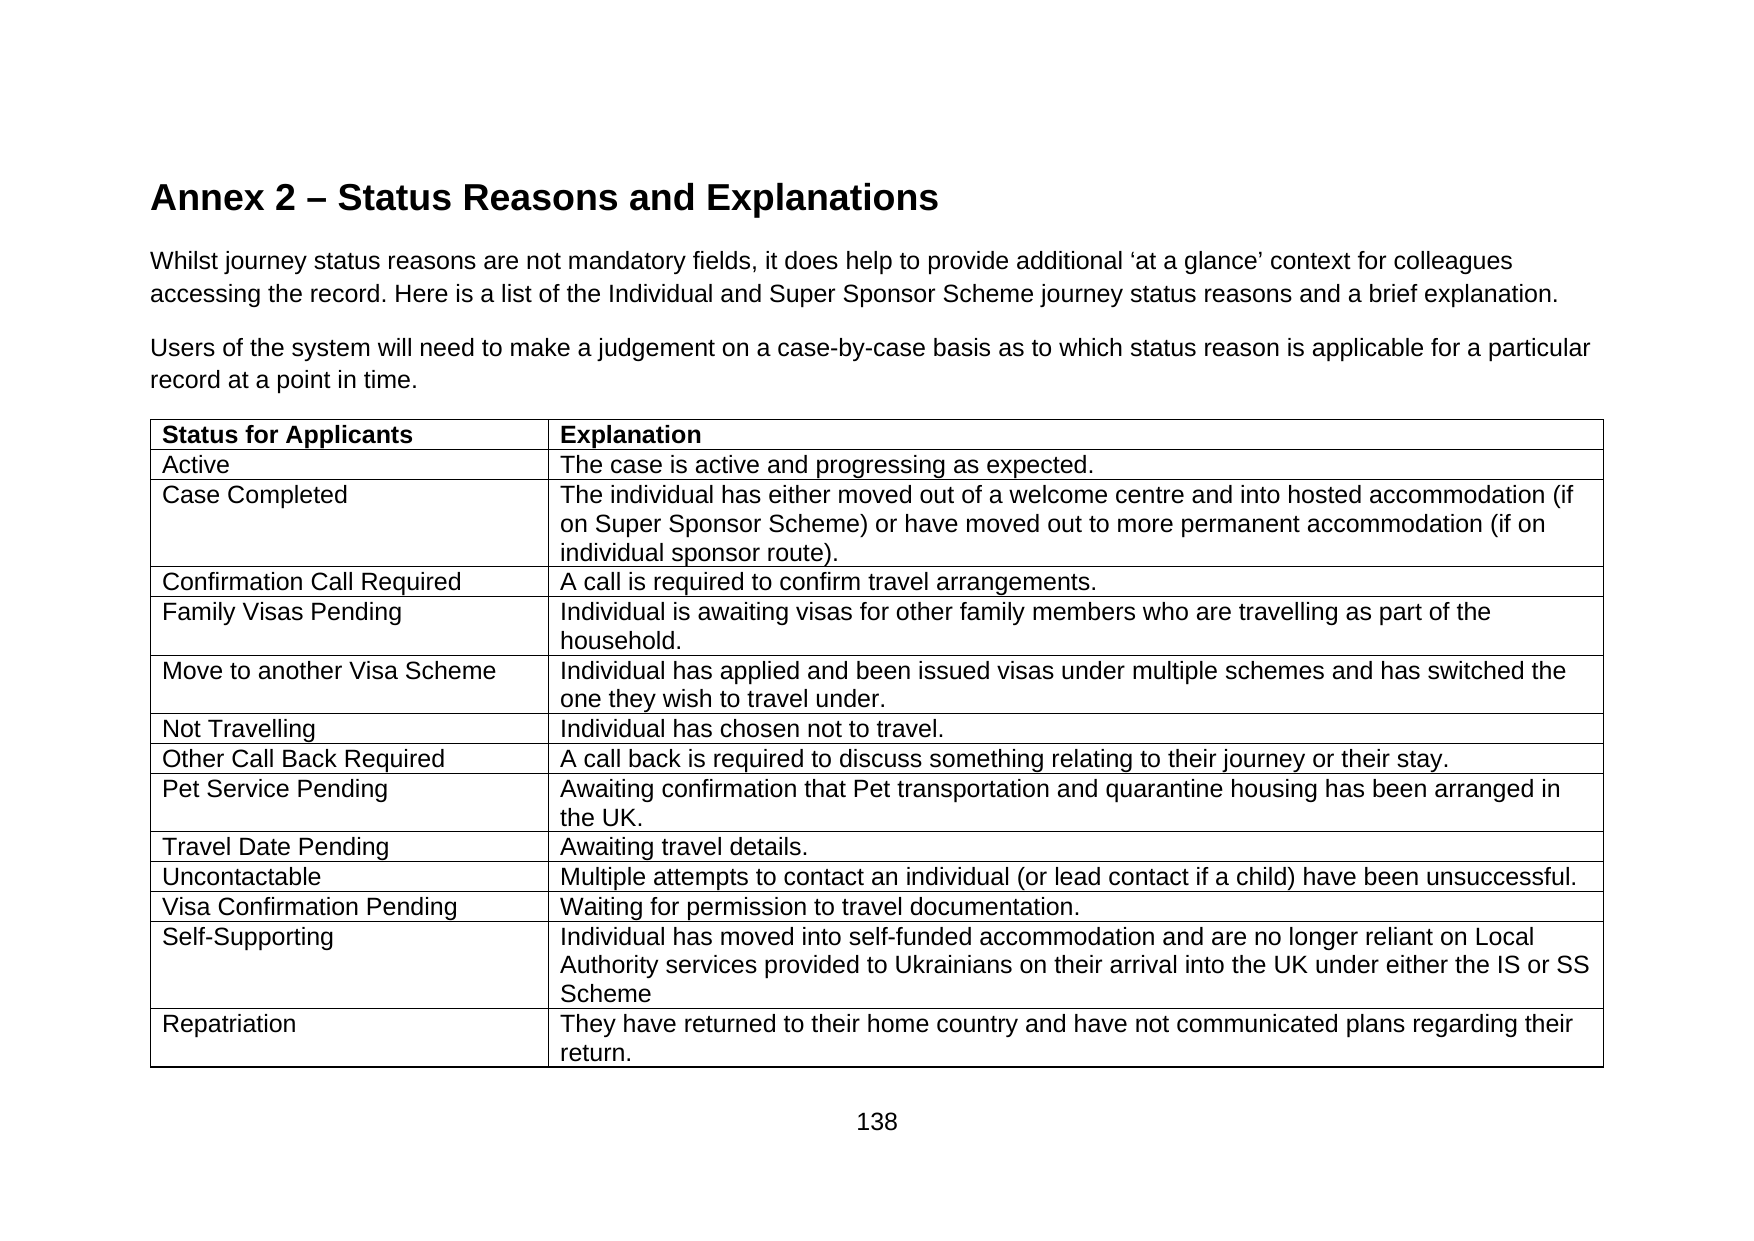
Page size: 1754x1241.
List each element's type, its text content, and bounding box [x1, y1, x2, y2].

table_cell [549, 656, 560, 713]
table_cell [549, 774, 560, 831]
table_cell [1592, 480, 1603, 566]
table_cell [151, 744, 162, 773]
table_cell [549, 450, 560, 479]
table_cell Pet Service Pending [151, 774, 548, 831]
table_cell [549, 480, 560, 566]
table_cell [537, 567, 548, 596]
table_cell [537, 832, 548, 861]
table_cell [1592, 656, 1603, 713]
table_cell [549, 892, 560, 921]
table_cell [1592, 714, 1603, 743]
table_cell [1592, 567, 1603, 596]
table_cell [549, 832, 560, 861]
text Whilst journey status reasons are not mandatory fields, it does help to provide additional ‘at a glance’ context for colleagues accessing the record. Here is a list of the Individual and Super Sponsor Scheme journey status reasons and a brief explanation. [150, 246, 1604, 307]
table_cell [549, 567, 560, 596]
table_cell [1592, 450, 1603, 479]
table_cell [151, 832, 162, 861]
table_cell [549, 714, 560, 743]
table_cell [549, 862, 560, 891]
table_cell Self-Supporting [151, 922, 548, 1008]
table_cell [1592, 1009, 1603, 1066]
table_cell Case Completed [151, 480, 548, 566]
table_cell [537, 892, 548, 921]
table_cell Family Visas Pending [151, 597, 548, 654]
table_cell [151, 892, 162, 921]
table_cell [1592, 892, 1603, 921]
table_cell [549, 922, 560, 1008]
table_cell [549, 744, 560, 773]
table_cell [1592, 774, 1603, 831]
table_cell Repatriation [151, 1009, 548, 1066]
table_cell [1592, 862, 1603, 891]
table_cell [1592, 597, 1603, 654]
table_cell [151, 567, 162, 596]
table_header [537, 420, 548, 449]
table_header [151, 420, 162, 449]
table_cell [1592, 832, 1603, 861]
text Users of the system will need to make a judgement on a case-by-case basis as to which status reason is applicable for a particular record at a point in time. [150, 332, 1604, 394]
subtitle Annex 2 – Status Reasons and Explanations [150, 175, 1604, 218]
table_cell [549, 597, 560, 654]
table_cell Move to another Visa Scheme [151, 656, 548, 713]
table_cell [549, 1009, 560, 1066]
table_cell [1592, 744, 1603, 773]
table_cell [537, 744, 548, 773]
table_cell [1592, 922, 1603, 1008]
